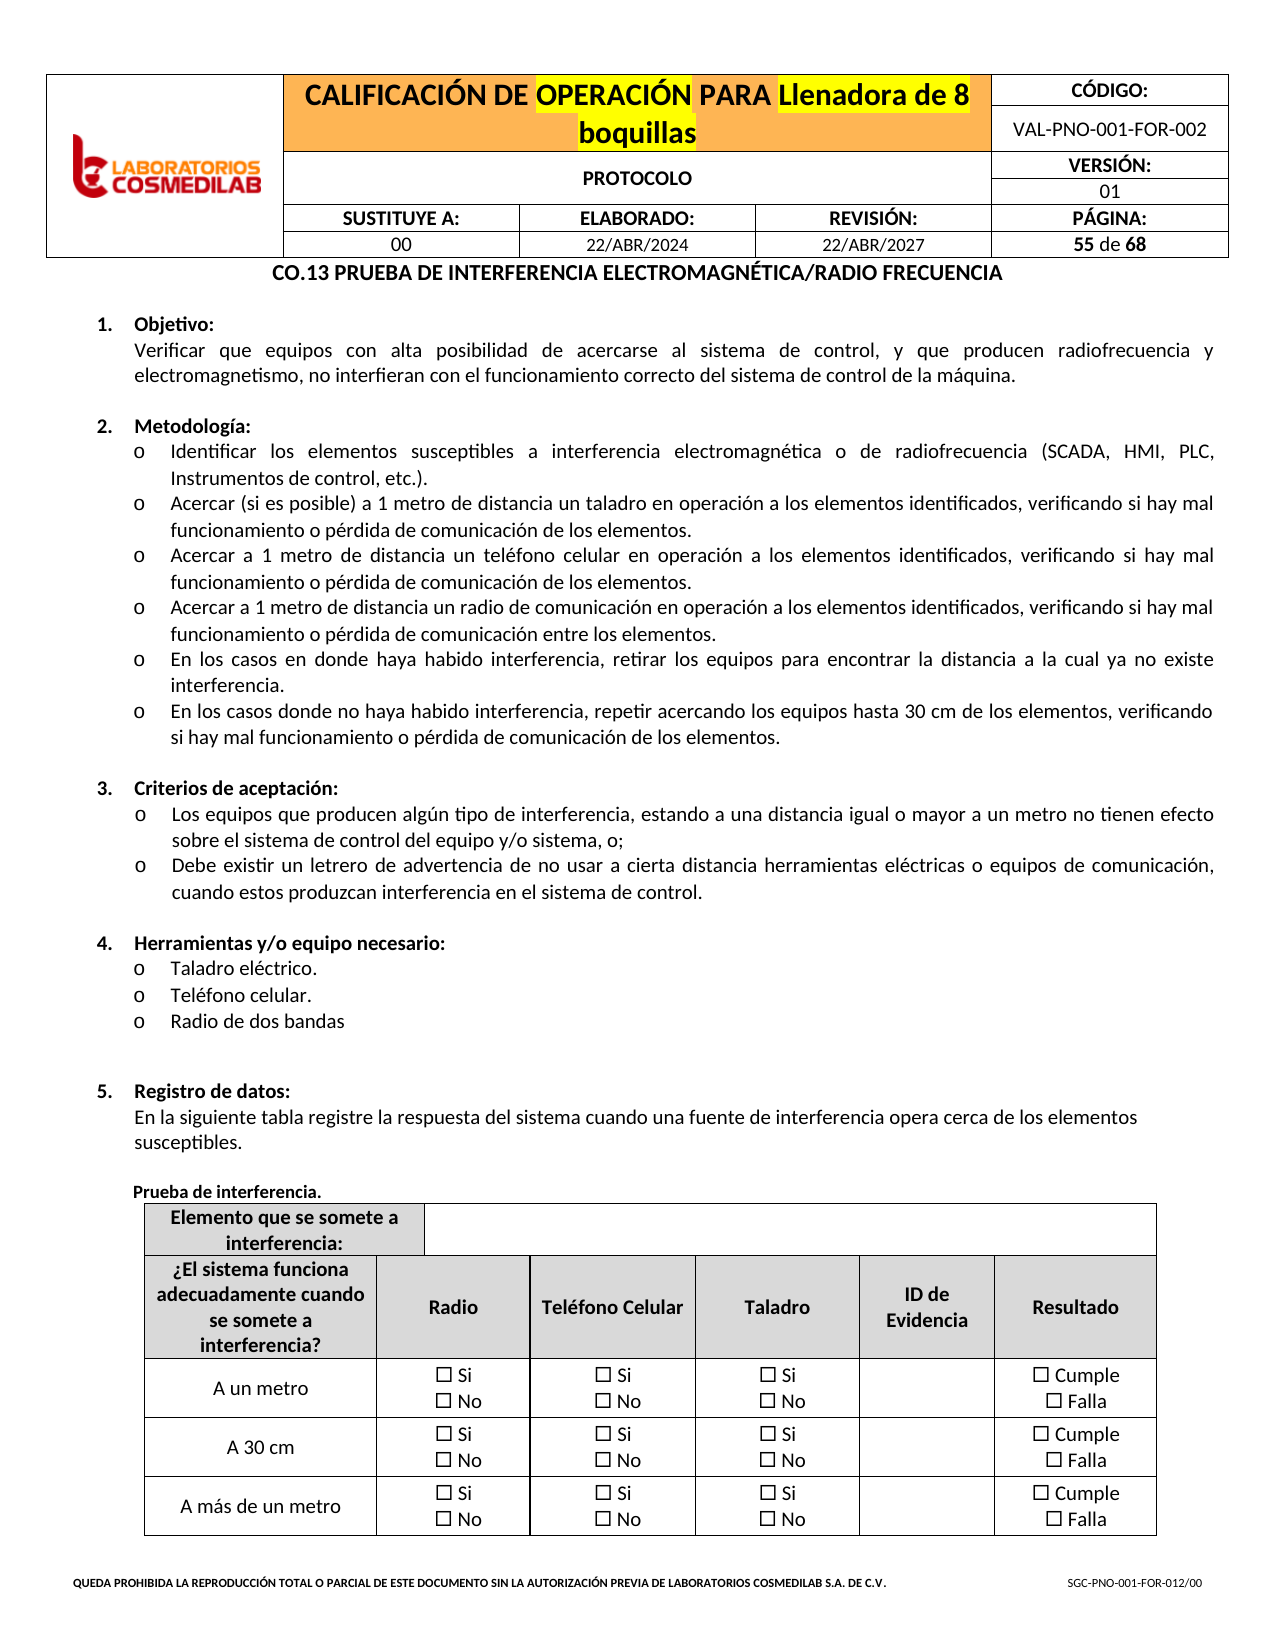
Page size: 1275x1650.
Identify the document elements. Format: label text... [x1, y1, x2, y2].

list Taladro eléctrico. [133, 955, 1216, 982]
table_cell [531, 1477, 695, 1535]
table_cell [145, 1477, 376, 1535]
text CO.13 PRUEBA DE INTERFERENCIA ELECTROMAGNÉTICA/RADIO FRECUENCIA [756, 205, 991, 231]
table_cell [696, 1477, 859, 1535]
list Teléfono celular. [133, 982, 1216, 1008]
text CO.13 PRUEBA DE INTERFERENCIA ELECTROMAGNÉTICA/RADIO FRECUENCIA [520, 232, 755, 257]
list Acercar (si es posible) a 1 metro de distancia un taladro en operación a los elementos identificados, verificando si hay mal funcionamiento o pérdida de comunicación de los elementos. [133, 491, 1216, 542]
text Prueba de interferencia. [133, 1180, 1216, 1203]
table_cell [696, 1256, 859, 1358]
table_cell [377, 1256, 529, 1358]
list Acercar a 1 metro de distancia un radio de comunicación en operación a los elementos identificados, verificando si hay mal funcionamiento o pérdida de comunicación entre los elementos. [133, 594, 1216, 646]
list En los casos en donde haya habido interferencia, retirar los equipos para encontrar la distancia a la cual ya no existe interferencia. [133, 646, 1216, 698]
text Verificar que equipos con alta posibilidad de acercarse al sistema de control, y que producen radiofrecuencia y electromagnetismo, no interfieran con el funcionamiento correcto del sistema de control de la máquina. [134, 337, 1216, 388]
text CO.13 PRUEBA DE INTERFERENCIA ELECTROMAGNÉTICA/RADIO FRECUENCIA [756, 232, 991, 257]
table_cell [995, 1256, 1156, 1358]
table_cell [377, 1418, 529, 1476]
list Registro de datos: [97, 1079, 1216, 1104]
text CO.13 PRUEBA DE INTERFERENCIA ELECTROMAGNÉTICA/RADIO FRECUENCIA [59, 258, 1216, 286]
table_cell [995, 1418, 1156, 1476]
text CO.13 PRUEBA DE INTERFERENCIA ELECTROMAGNÉTICA/RADIO FRECUENCIA [992, 179, 1216, 204]
text CO.13 PRUEBA DE INTERFERENCIA ELECTROMAGNÉTICA/RADIO FRECUENCIA [992, 205, 1216, 231]
text CO.13 PRUEBA DE INTERFERENCIA ELECTROMAGNÉTICA/RADIO FRECUENCIA [284, 152, 991, 204]
text CO.13 PRUEBA DE INTERFERENCIA ELECTROMAGNÉTICA/RADIO FRECUENCIA [992, 232, 1216, 257]
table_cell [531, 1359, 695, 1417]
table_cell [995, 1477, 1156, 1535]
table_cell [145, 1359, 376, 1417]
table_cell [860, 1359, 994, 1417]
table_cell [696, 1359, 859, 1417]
list Debe existir un letrero de advertencia de no usar a cierta distancia herramientas eléctricas o equipos de comunicación, cuando estos produzcan interferencia en el sistema de control. [134, 853, 1216, 904]
text CO.13 PRUEBA DE INTERFERENCIA ELECTROMAGNÉTICA/RADIO FRECUENCIA [992, 152, 1216, 178]
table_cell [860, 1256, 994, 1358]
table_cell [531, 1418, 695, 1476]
list Radio de dos bandas [133, 1008, 1216, 1035]
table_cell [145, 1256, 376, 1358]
list Los equipos que producen algún tipo de interferencia, estando a una distancia igual o mayor a un metro no tienen efecto sobre el sistema de control del equipo y/o sistema, o; [134, 801, 1216, 853]
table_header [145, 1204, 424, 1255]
list Criterios de aceptación: [97, 775, 1216, 801]
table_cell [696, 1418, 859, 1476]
text CO.13 PRUEBA DE INTERFERENCIA ELECTROMAGNÉTICA/RADIO FRECUENCIA [520, 205, 755, 231]
list En los casos donde no haya habido interferencia, repetir acercando los equipos hasta 30 cm de los elementos, verificando si hay mal funcionamiento o pérdida de comunicación de los elementos. [133, 698, 1216, 750]
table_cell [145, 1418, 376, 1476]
list Herramientas y/o equipo necesario: [97, 930, 1216, 955]
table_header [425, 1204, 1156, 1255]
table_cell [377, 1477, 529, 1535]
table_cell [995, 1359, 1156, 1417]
list Acercar a 1 metro de distancia un teléfono celular en operación a los elementos identificados, verificando si hay mal funcionamiento o pérdida de comunicación de los elementos. [133, 542, 1216, 594]
text En la siguiente tabla registre la respuesta del sistema cuando una fuente de interferencia opera cerca de los elementos susceptibles. [134, 1104, 1216, 1155]
text CO.13 PRUEBA DE INTERFERENCIA ELECTROMAGNÉTICA/RADIO FRECUENCIA [992, 106, 1216, 151]
text CO.13 PRUEBA DE INTERFERENCIA ELECTROMAGNÉTICA/RADIO FRECUENCIA [284, 232, 519, 257]
list Metodología: [97, 413, 1216, 439]
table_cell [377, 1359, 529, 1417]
picture [69, 132, 264, 200]
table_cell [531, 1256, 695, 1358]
text CO.13 PRUEBA DE INTERFERENCIA ELECTROMAGNÉTICA/RADIO FRECUENCIA [284, 205, 519, 231]
list Identificar los elementos susceptibles a interferencia electromagnética o de radiofrecuencia (SCADA, HMI, PLC, Instrumentos de control, etc.). [133, 439, 1216, 491]
list Objetivo: [97, 312, 1216, 337]
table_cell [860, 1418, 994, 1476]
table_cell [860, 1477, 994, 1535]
